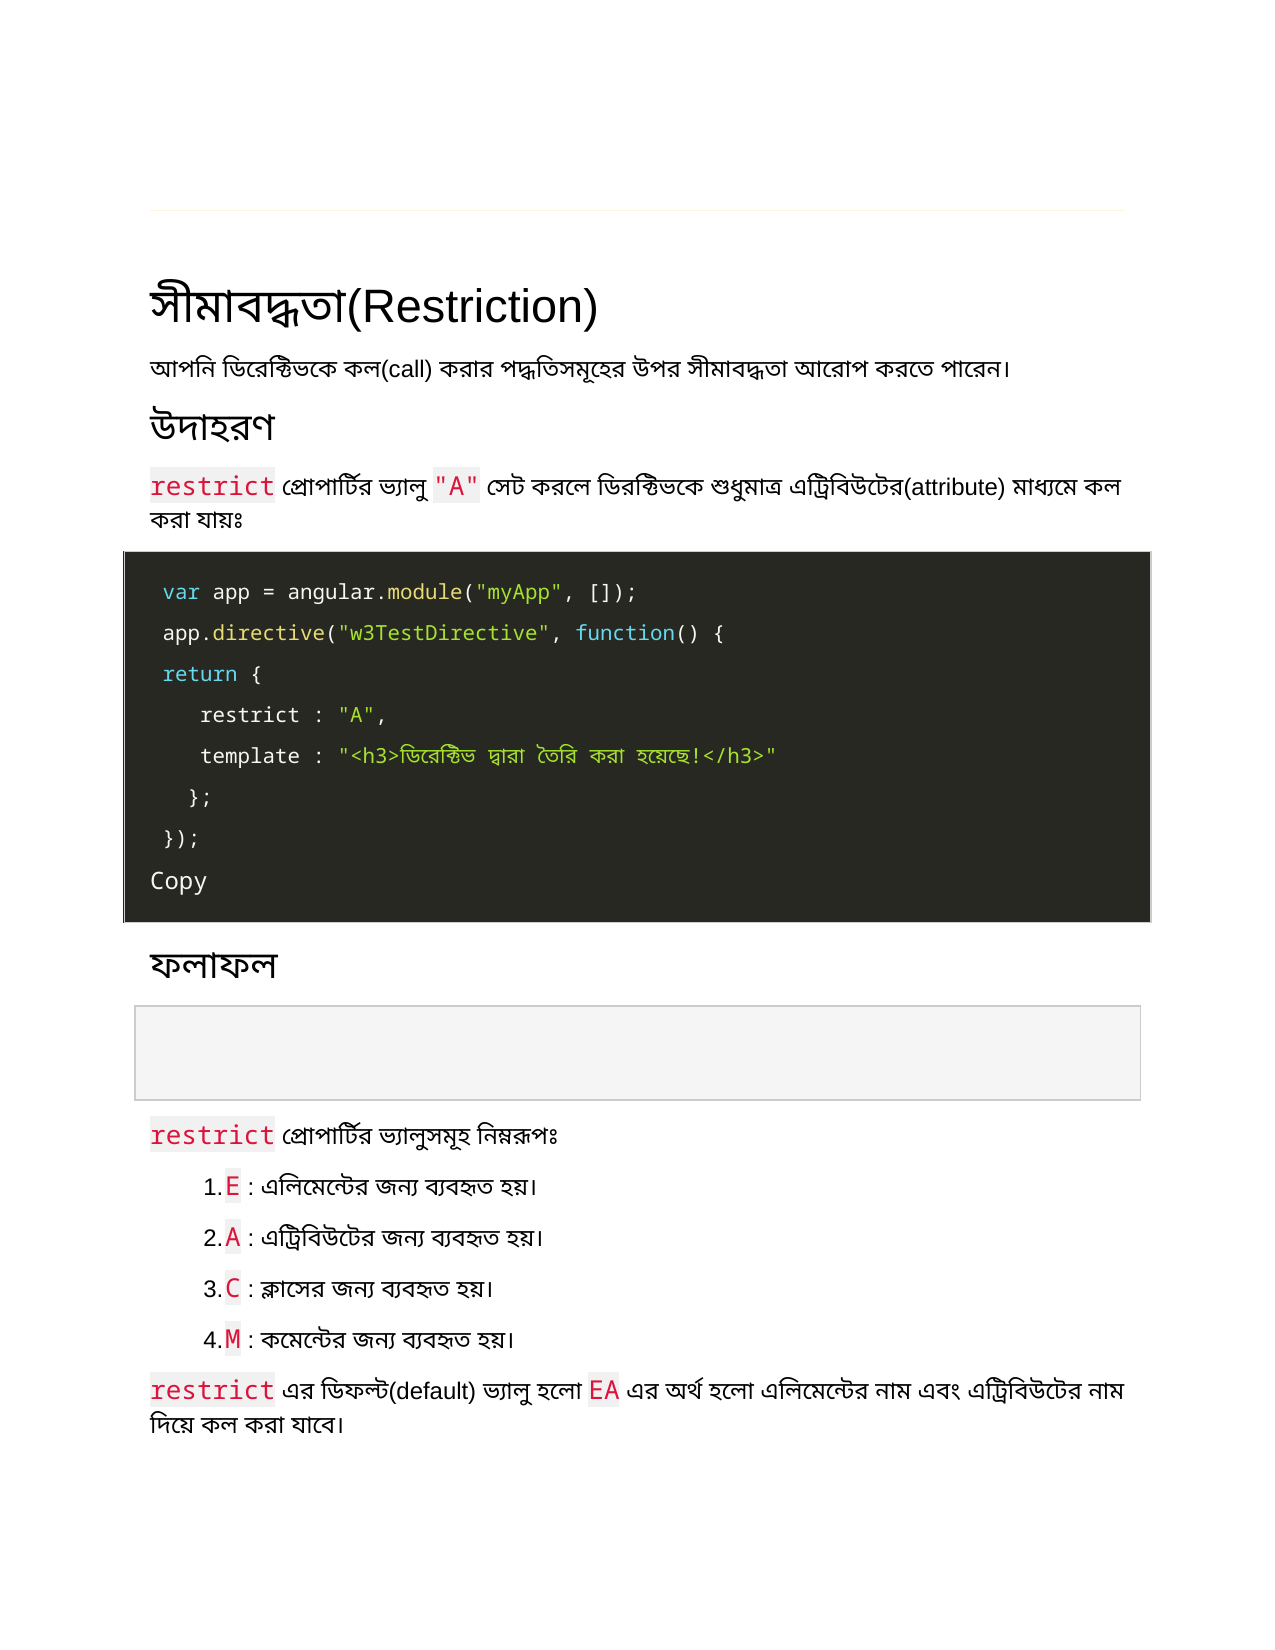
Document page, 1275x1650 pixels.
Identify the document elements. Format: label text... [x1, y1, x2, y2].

list M : কমেন্টের জন্য ব্যবহৃত হয়। [241, 1321, 1125, 1356]
text var app = angular.module("myApp", []); [125, 552, 1150, 592]
text app.directive("w3TestDirective", function() { [125, 592, 1150, 633]
text আপনি ডিরেক্টিভকে কল(call) করার পদ্ধতিসমূহের উপর সীমাবদ্ধতা আরোপ করতে পারেন। [150, 352, 1125, 385]
text template : "<h3>ডিরেক্টিভ দ্বারা তৈরি করা হয়েছে!</h3>" [125, 714, 1150, 756]
text restrict : "A", [125, 674, 1150, 714]
text return { [125, 633, 1150, 674]
list A : এট্রিবিউটের জন্য ব্যবহৃত হয়। [203, 1218, 1125, 1254]
text restrict এর ডিফল্ট(default) ভ্যালু হলো EA এর অর্থ হলো এলিমেন্টের নাম এবং এট্রিবিউটের নাম দিয়ে কল করা যাবে। [150, 1372, 1125, 1440]
text restrict প্রোপার্টির ভ্যালু "A" সেট করলে ডিরক্টিভকে শুধুমাত্র এট্রিবিউটের(attribute) মাধ্যমে কল করা যায়ঃ [150, 467, 1125, 535]
list E : এলিমেন্টের জন্য ব্যবহৃত হয়। [203, 1167, 1125, 1203]
text restrict প্রোপার্টির ভ্যালুসমূহ নিম্নরূপঃ [275, 1116, 1125, 1152]
text }); [125, 796, 1150, 837]
text উদাহরণ [150, 400, 1125, 451]
text }; [125, 756, 1150, 796]
list C : ক্লাসের জন্য ব্যবহৃত হয়। [241, 1270, 1125, 1305]
text সীমাবদ্ধতা(Restriction) [150, 273, 1125, 337]
text ফলাফল [150, 939, 1125, 990]
text Copy [125, 837, 1150, 922]
